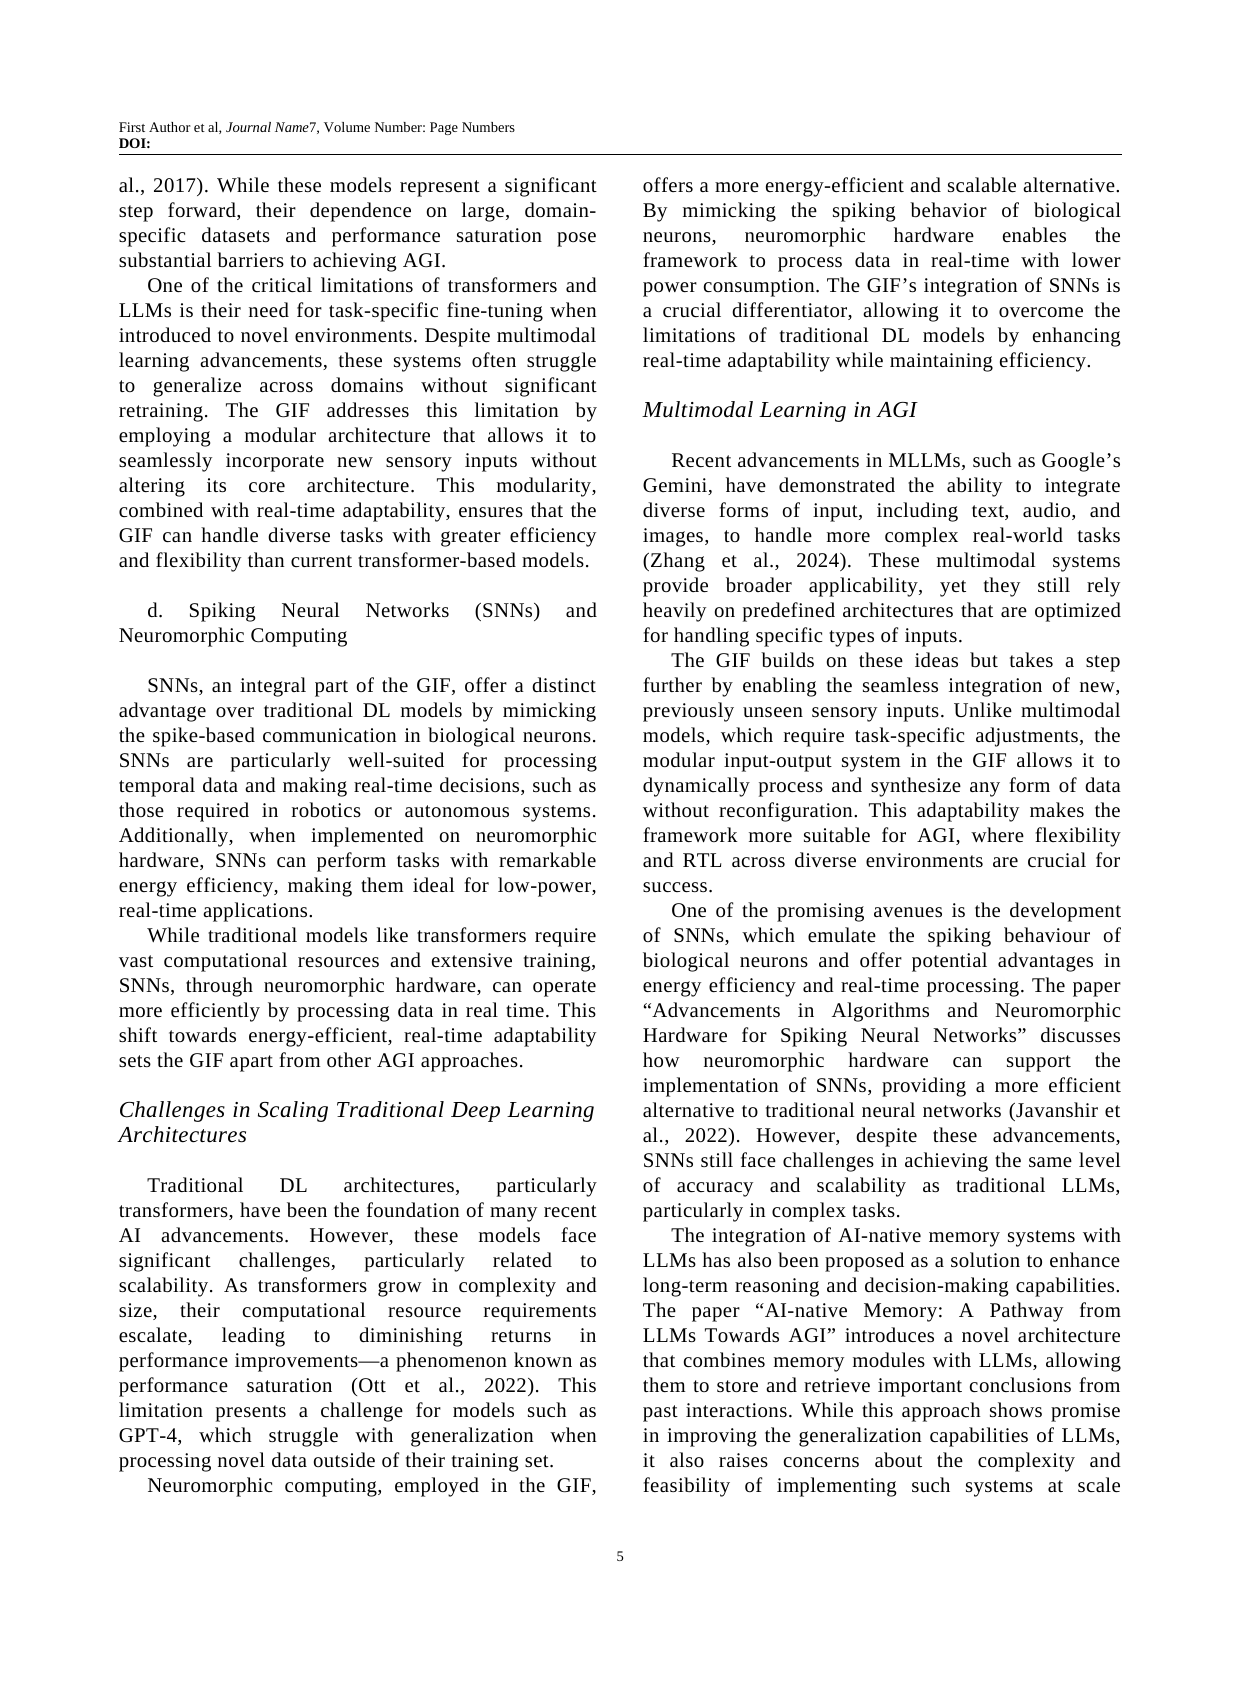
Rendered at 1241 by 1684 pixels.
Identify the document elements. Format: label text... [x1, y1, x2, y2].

text Traditional DL architectures, particularly transformers, have been the foundation of many recent AI advancements. However, these models face significant challenges, particularly related to scalability. As transformers grow in complexity and size, their computational resource requirements escalate, leading to diminishing returns in performance improvements—a phenomenon known as performance saturation (Ott et al., 2022). This limitation presents a challenge for models such as GPT-4, which struggle with generalization when processing novel data outside of their training set. [118, 1172, 598, 1472]
text Neuromorphic computing, employed in the GIF, offers a more energy-efficient and scalable alternative. By mimicking the spiking behavior of biological neurons, neuromorphic hardware enables the framework to process data in real-time with lower power consumption. The GIF’s integration of SNNs is a crucial differentiator, allowing it to overcome the limitations of traditional DL models by enhancing real-time adaptability while maintaining efficiency. [643, 172, 1122, 372]
text One of the critical limitations of transformers and LLMs is their need for task-specific fine-tuning when introduced to novel environments. Despite multimodal learning advancements, these systems often struggle to generalize across domains without significant retraining. The GIF addresses this limitation by employing a modular architecture that allows it to seamlessly incorporate new sensory inputs without altering its core architecture. This modularity, combined with real-time adaptability, ensures that the GIF can handle diverse tasks with greater efficiency and flexibility than current transformer-based models. [118, 272, 598, 572]
text Multimodal Learning in AGI [643, 397, 1122, 422]
text d. Spiking Neural Networks (SNNs) and Neuromorphic Computing [118, 597, 598, 647]
text SNNs, an integral part of the GIF, offer a distinct advantage over traditional DL models by mimicking the spike-based communication in biological neurons. SNNs are particularly well-suited for processing temporal data and making real-time decisions, such as those required in robotics or autonomous systems. Additionally, when implemented on neuromorphic hardware, SNNs can perform tasks with remarkable energy efficiency, making them ideal for low-power, real-time applications. [118, 672, 598, 922]
text Challenges in Scaling Traditional Deep Learning Architectures [118, 1097, 598, 1147]
text The GIF builds on these ideas but takes a step further by enabling the seamless integration of new, previously unseen sensory inputs. Unlike multimodal models, which require task-specific adjustments, the modular input-output system in the GIF allows it to dynamically process and synthesize any form of data without reconfiguration. This adaptability makes the framework more suitable for AGI, where flexibility and RTL across diverse environments are crucial for success. [643, 647, 1122, 897]
text While traditional models like transformers require vast computational resources and extensive training, SNNs, through neuromorphic hardware, can operate more efficiently by processing data in real time. This shift towards energy-efficient, real-time adaptability sets the GIF apart from other AGI approaches. [118, 922, 598, 1072]
text One of the promising avenues is the development of SNNs, which emulate the spiking behaviour of biological neurons and offer potential advantages in energy efficiency and real-time processing. The paper “Advancements in Algorithms and Neuromorphic Hardware for Spiking Neural Networks” discusses how neuromorphic hardware can support the implementation of SNNs, providing a more efficient alternative to traditional neural networks (Javanshir et al., 2022). However, despite these advancements, SNNs still face challenges in achieving the same level of accuracy and scalability as traditional LLMs, particularly in complex tasks. [643, 897, 1122, 1222]
text Recent advancements in MLLMs, such as Google’s Gemini, have demonstrated the ability to integrate diverse forms of input, including text, audio, and images, to handle more complex real-world tasks (Zhang et al., 2024). These multimodal systems provide broader applicability, yet they still rely heavily on predefined architectures that are optimized for handling specific types of inputs. [643, 447, 1122, 647]
